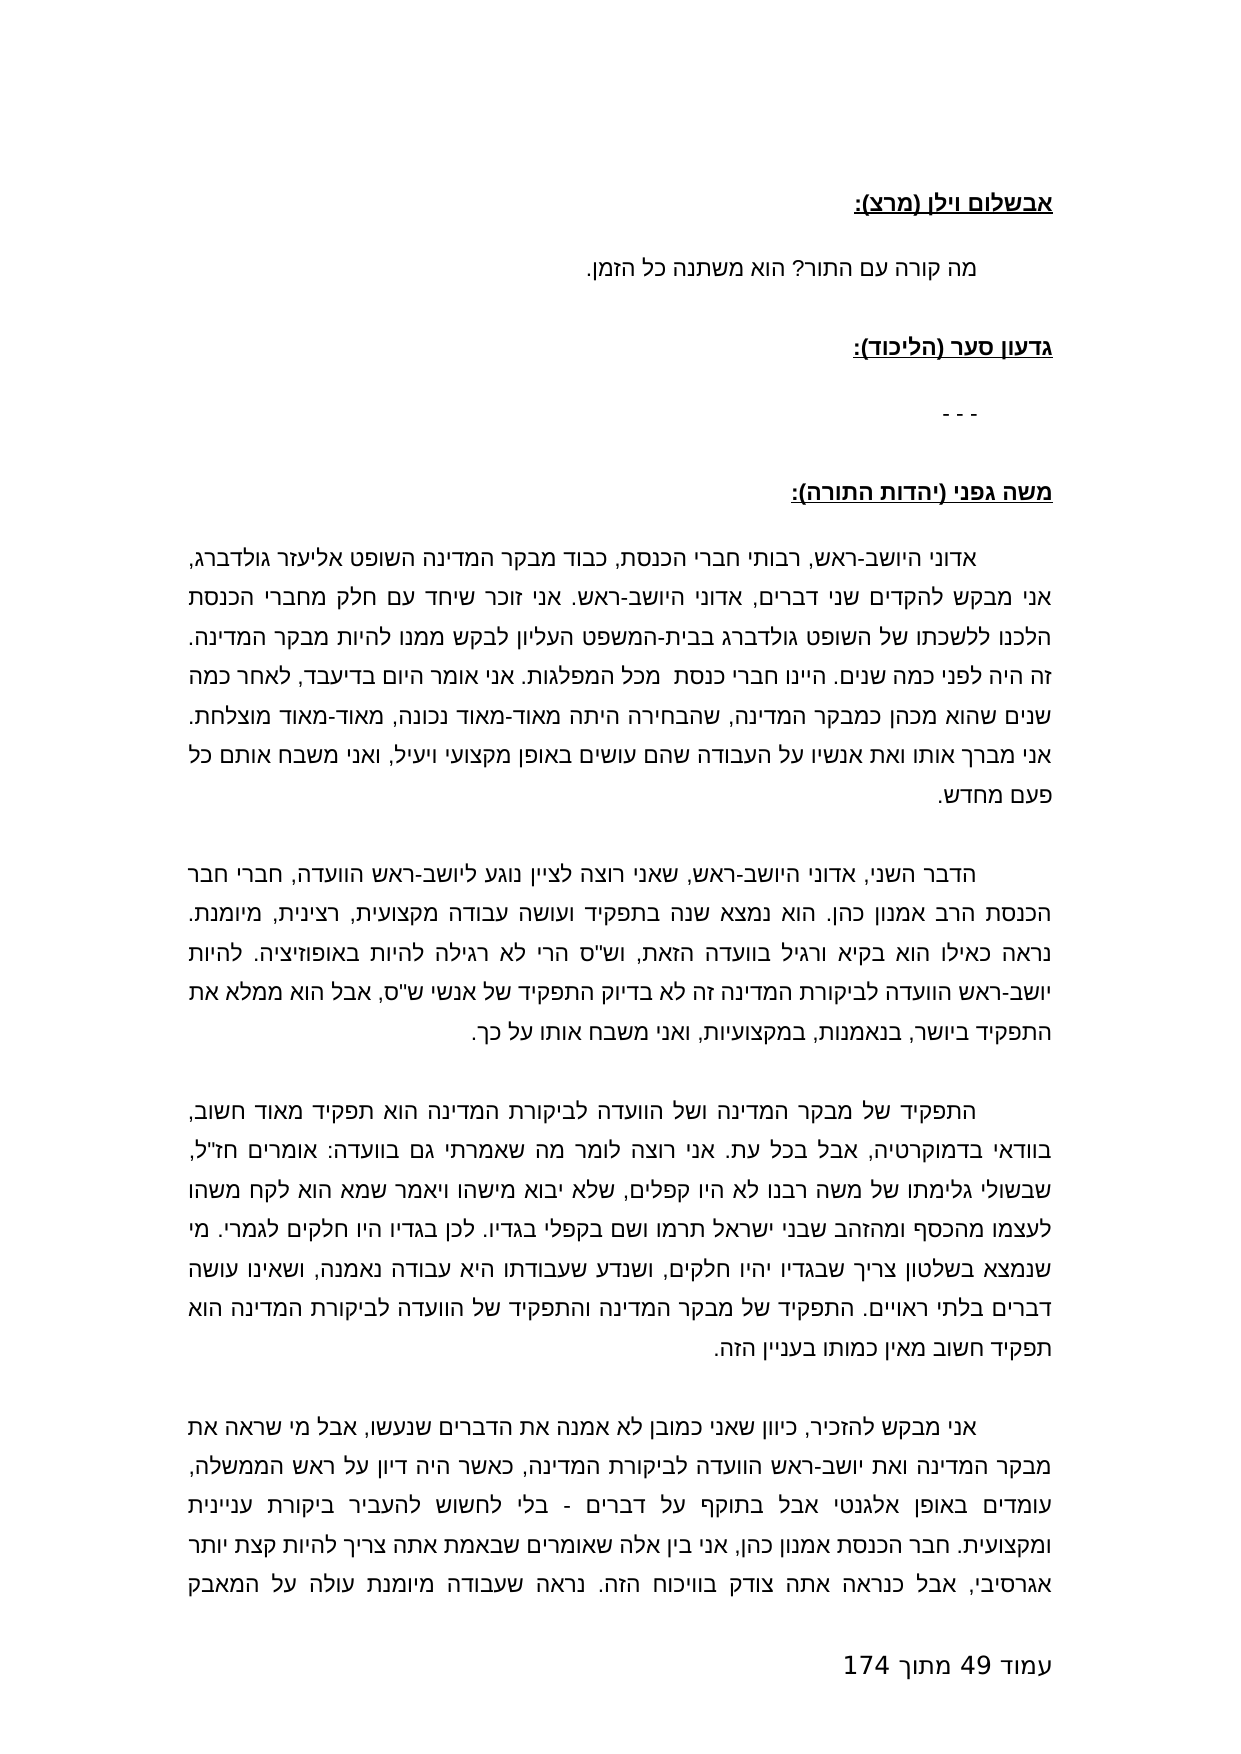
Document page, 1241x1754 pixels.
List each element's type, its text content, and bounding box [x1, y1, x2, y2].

text אדוני היושב-ראש, רבותי חברי הכנסת, כבוד מבקר המדינה השופט אליעזר גולדברג, אני מבקש להקדים שני דברים, אדוני היושב-ראש. אני זוכר שיחד עם חלק מחברי הכנסת הלכנו ללשכתו של השופט גולדברג בבית-המשפט העליון לבקש ממנו להיות מבקר המדינה. זה היה לפני כמה שנים. היינו חברי כנסת מכל המפלגות. אני אומר היום בדיעבד, לאחר כמה שנים שהוא מכהן כמבקר המדינה, שהבחירה היתה מאוד-מאוד נכונה, מאוד-מאוד מוצלחת. אני מברך אותו ואת אנשיו על העבודה שהם עושים באופן מקצועי ויעיל, ואני משבח אותם כל פעם מחדש. [187, 545, 1053, 808]
text - - - [187, 400, 1053, 426]
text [187, 1413, 1053, 1598]
text התפקיד של מבקר המדינה ושל הוועדה לביקורת המדינה הוא תפקיד מאוד חשוב, בוודאי בדמוקרטיה, אבל בכל עת. אני רוצה לומר מה שאמרתי גם בוועדה: אומרים חז"ל, שבשולי גלימתו של משה רבנו לא היו קפלים, שלא יבוא מישהו ויאמר שמא הוא לקח משהו לעצמו מהכסף ומהזהב שבני ישראל תרמו ושם בקפלי בגדיו. לכן בגדיו היו חלקים לגמרי. מי שנמצא בשלטון צריך שבגדיו יהיו חלקים, ושנדע שעבודתו היא עבודה נאמנה, ושאינו עושה דברים בלתי ראויים. התפקיד של מבקר המדינה והתפקיד של הוועדה לביקורת המדינה הוא תפקיד חשוב מאין כמותו בעניין הזה. [187, 1098, 1053, 1361]
text גדעון סער (הליכוד): [187, 334, 1053, 361]
text מה קורה עם התור? הוא משתנה כל הזמן. [187, 255, 1053, 282]
text אבשלום וילן (מרצ): [187, 189, 1053, 216]
text הדבר השני, אדוני היושב-ראש, שאני רוצה לציין נוגע ליושב-ראש הוועדה, חברי חבר הכנסת הרב אמנון כהן. הוא נמצא שנה בתפקיד ועושה עבודה מקצועית, רצינית, מיומנת. נראה כאילו הוא בקיא ורגיל בוועדה הזאת, וש"ס הרי לא רגילה להיות באופוזיציה. להיות יושב-ראש הוועדה לביקורת המדינה זה לא בדיוק התפקיד של אנשי ש"ס, אבל הוא ממלא את התפקיד ביושר, בנאמנות, במקצועיות, ואני משבח אותו על כך. [187, 861, 1053, 1045]
text משה גפני (יהדות התורה): [187, 479, 1053, 505]
